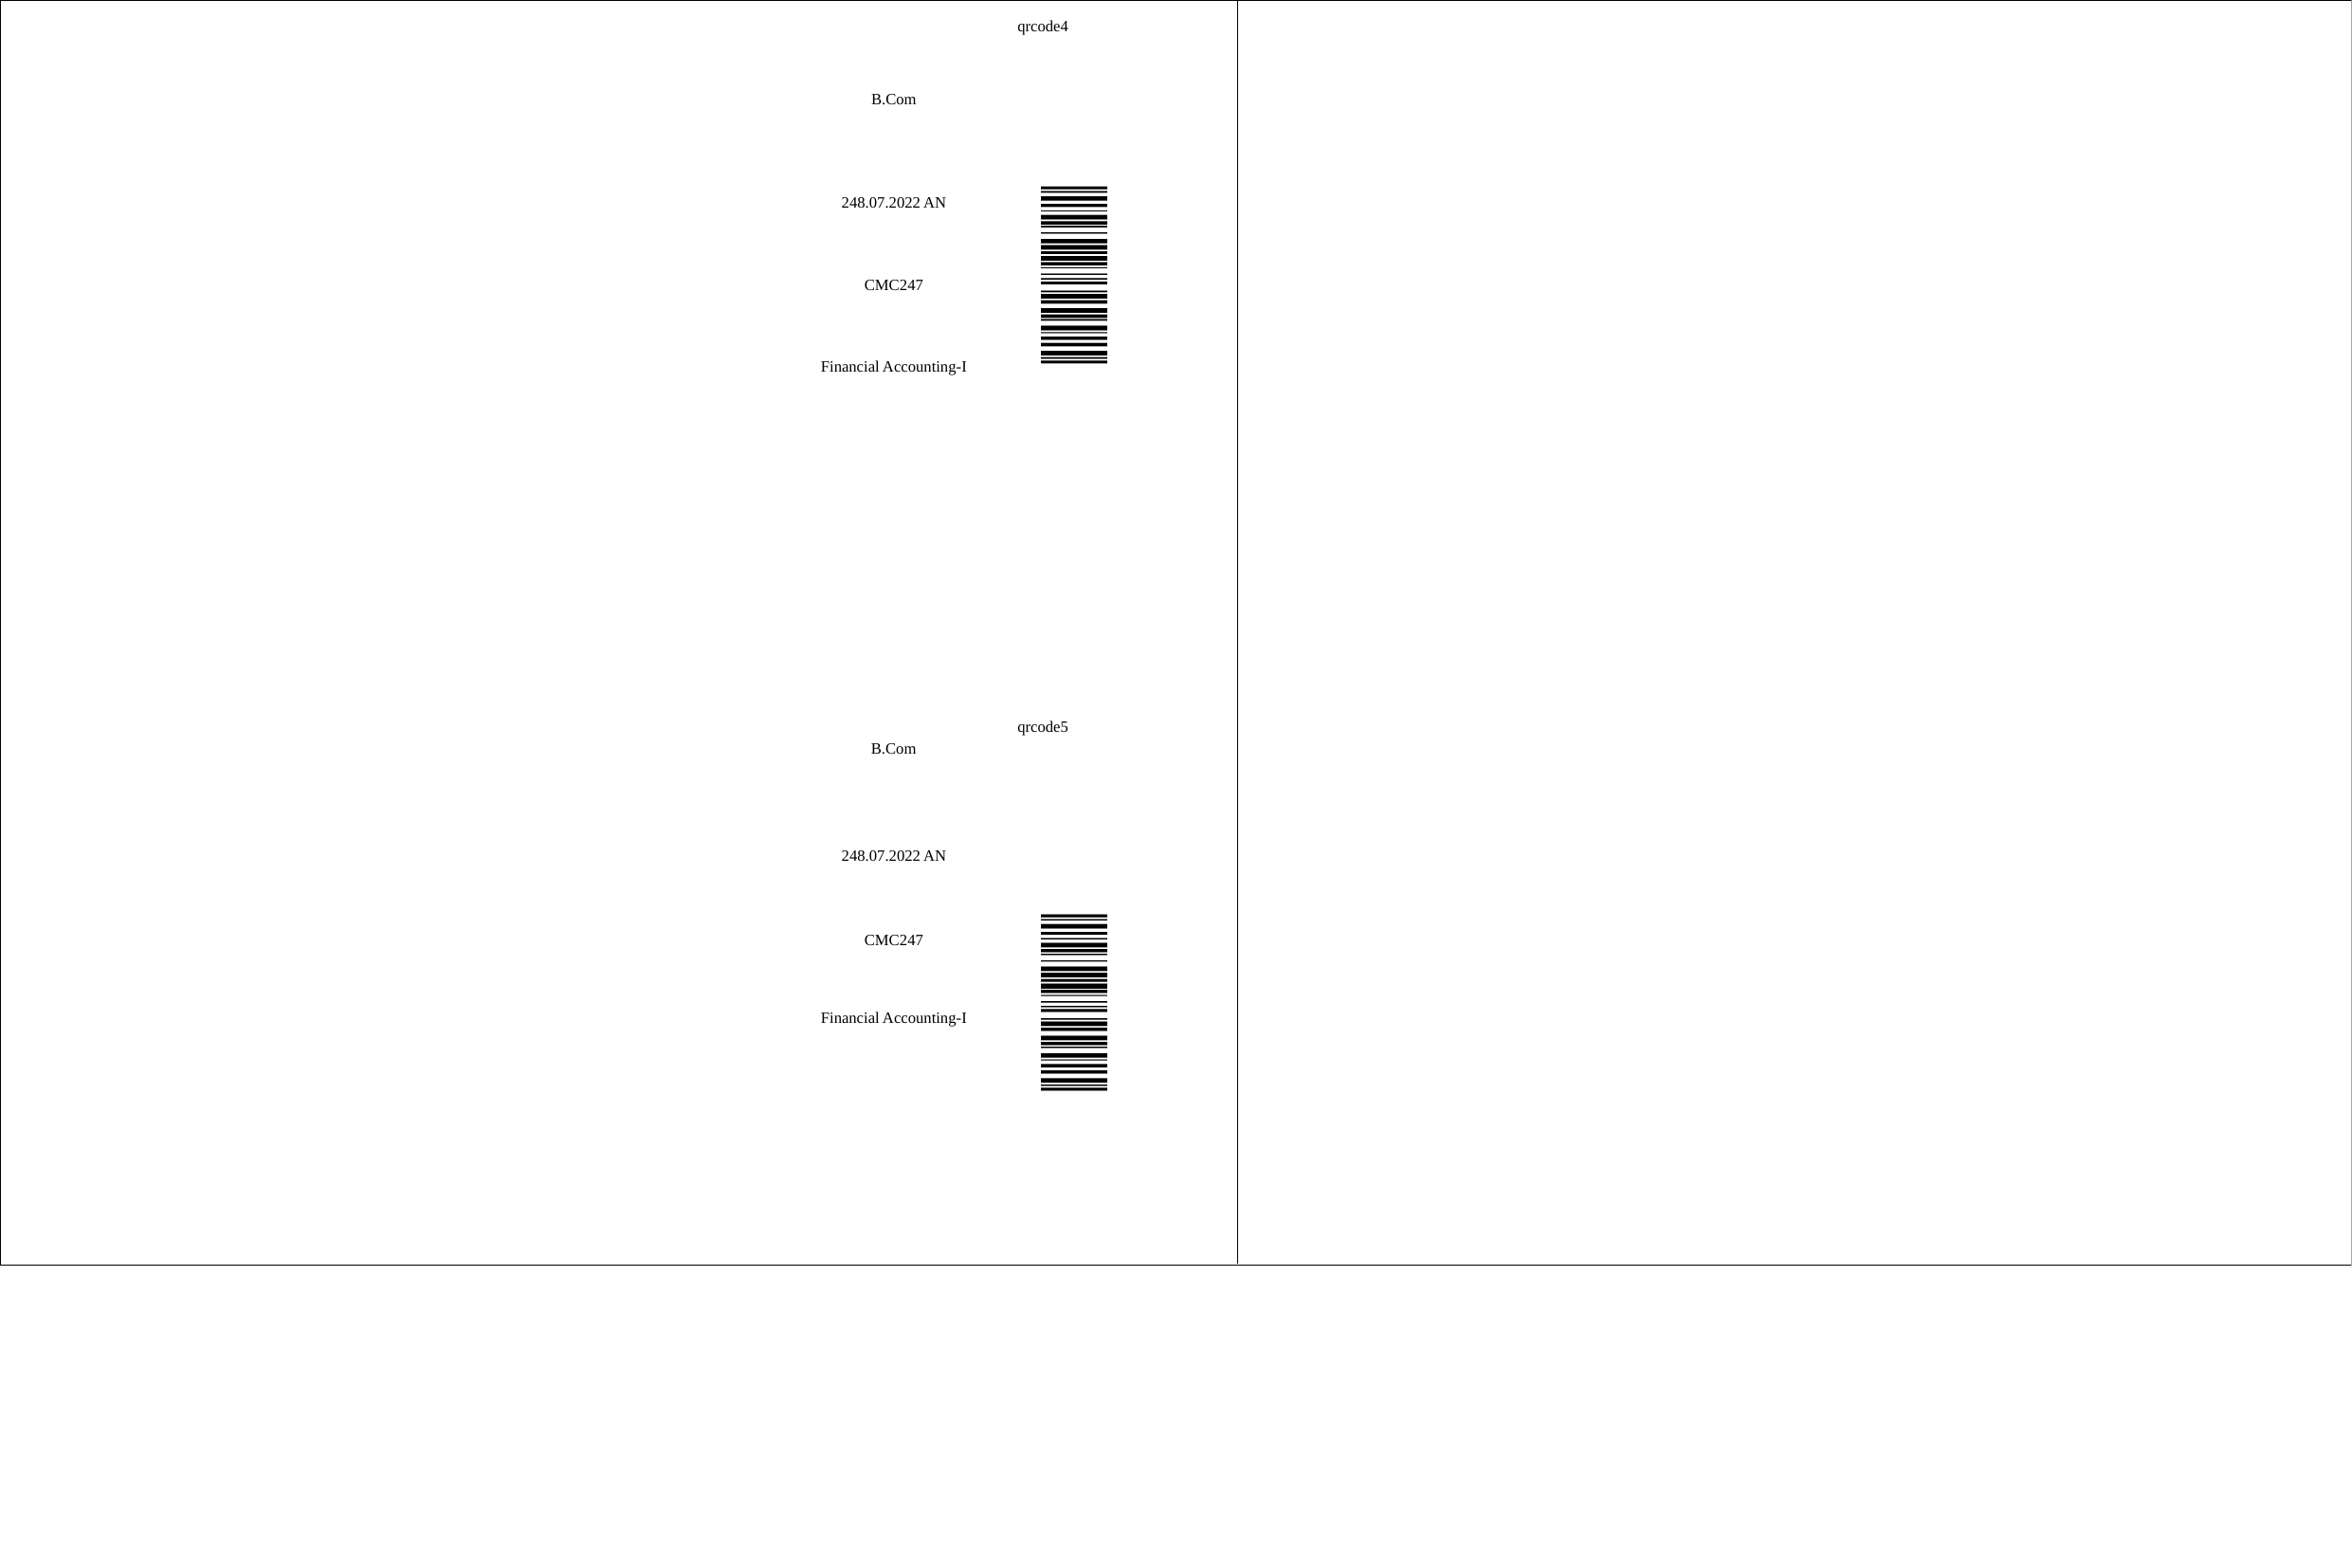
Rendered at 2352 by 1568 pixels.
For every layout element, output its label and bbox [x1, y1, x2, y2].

picture [1034, 901, 1114, 1105]
table_header [1238, 1, 2351, 1264]
table_header [1, 1, 1237, 1264]
picture [1034, 173, 1114, 378]
